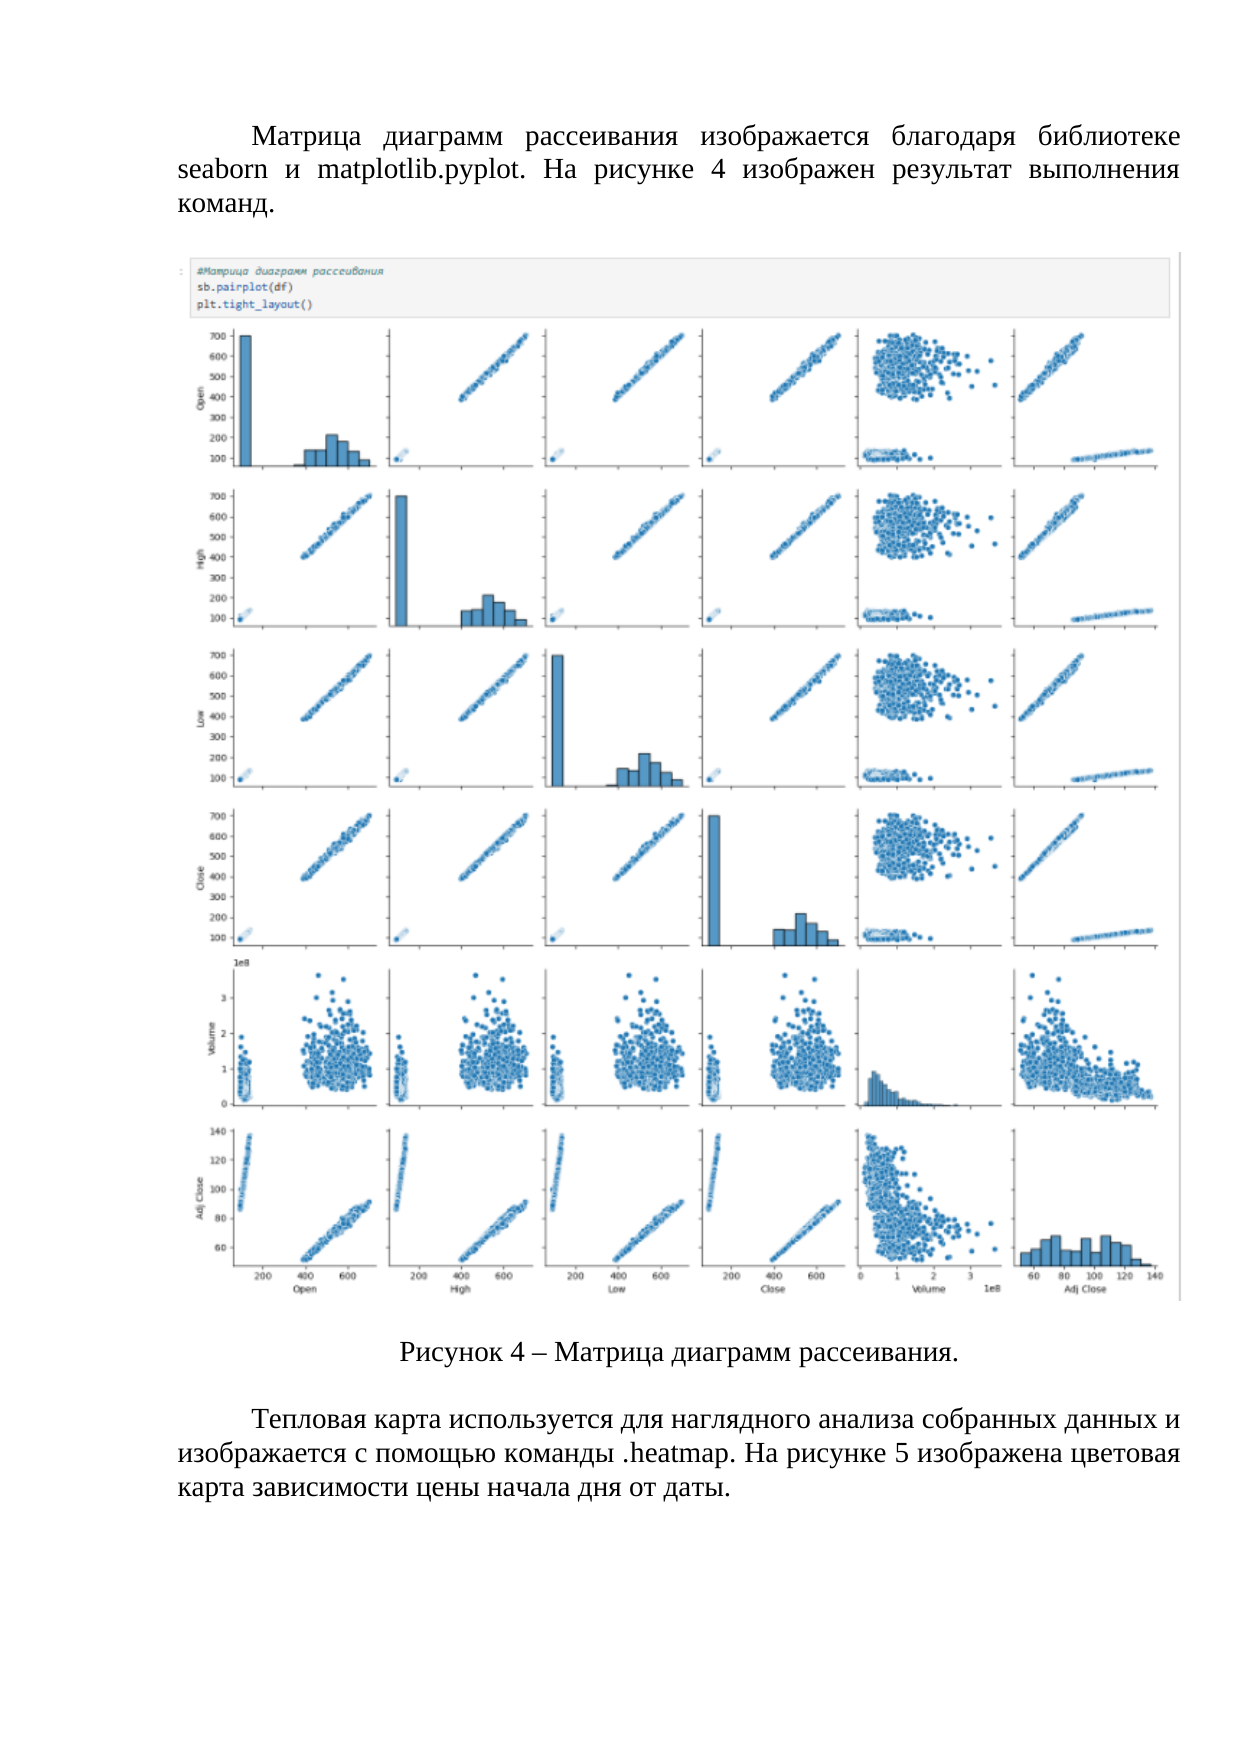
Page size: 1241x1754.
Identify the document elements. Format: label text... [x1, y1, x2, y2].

picture [177, 252, 1182, 1301]
text Матрица диаграмм рассеивания изображается благодаря библиотеке seaborn и matplotlib.pyplot. На рисунке 4 изображен результат выполнения команд. [177, 118, 1181, 219]
text Рисунок 4 – Матрица диаграмм рассеивания. [177, 1334, 1181, 1368]
text Тепловая карта используется для наглядного анализа собранных данных и изображается с помощью команды .heatmap. На рисунке 5 изображена цветовая карта зависимости цены начала дня от даты. [177, 1402, 1181, 1502]
